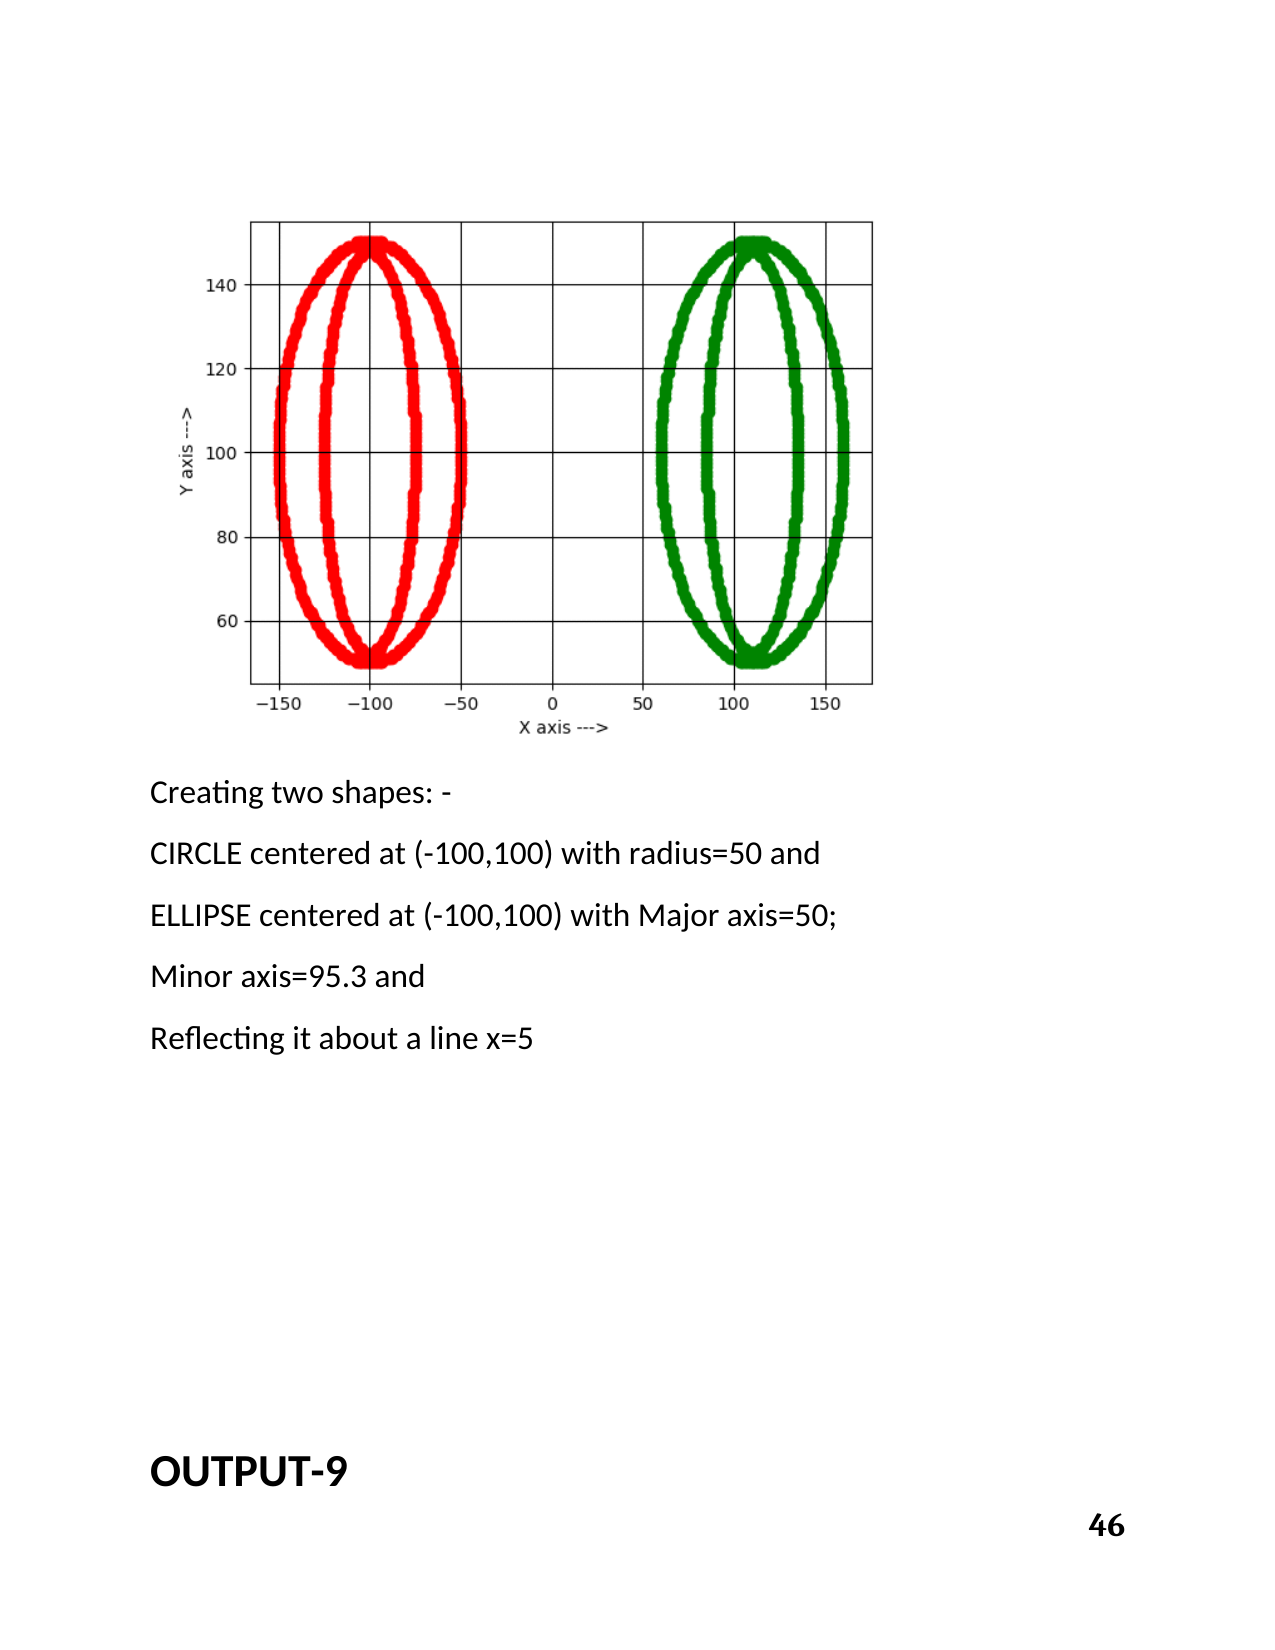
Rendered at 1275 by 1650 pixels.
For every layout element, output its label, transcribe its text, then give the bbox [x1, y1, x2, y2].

text Reflecting it about a line x=5 [150, 1017, 1125, 1058]
text Creating two shapes: - [150, 771, 1125, 812]
text CIRCLE centered at (-100,100) with radius=50 and [150, 832, 1125, 873]
text Minor axis=95.3 and [150, 956, 1125, 996]
text OUTPUT-9 [150, 1442, 1125, 1498]
picture [150, 150, 952, 750]
text ELLIPSE centered at (-100,100) with Major axis=50; [150, 894, 1125, 935]
